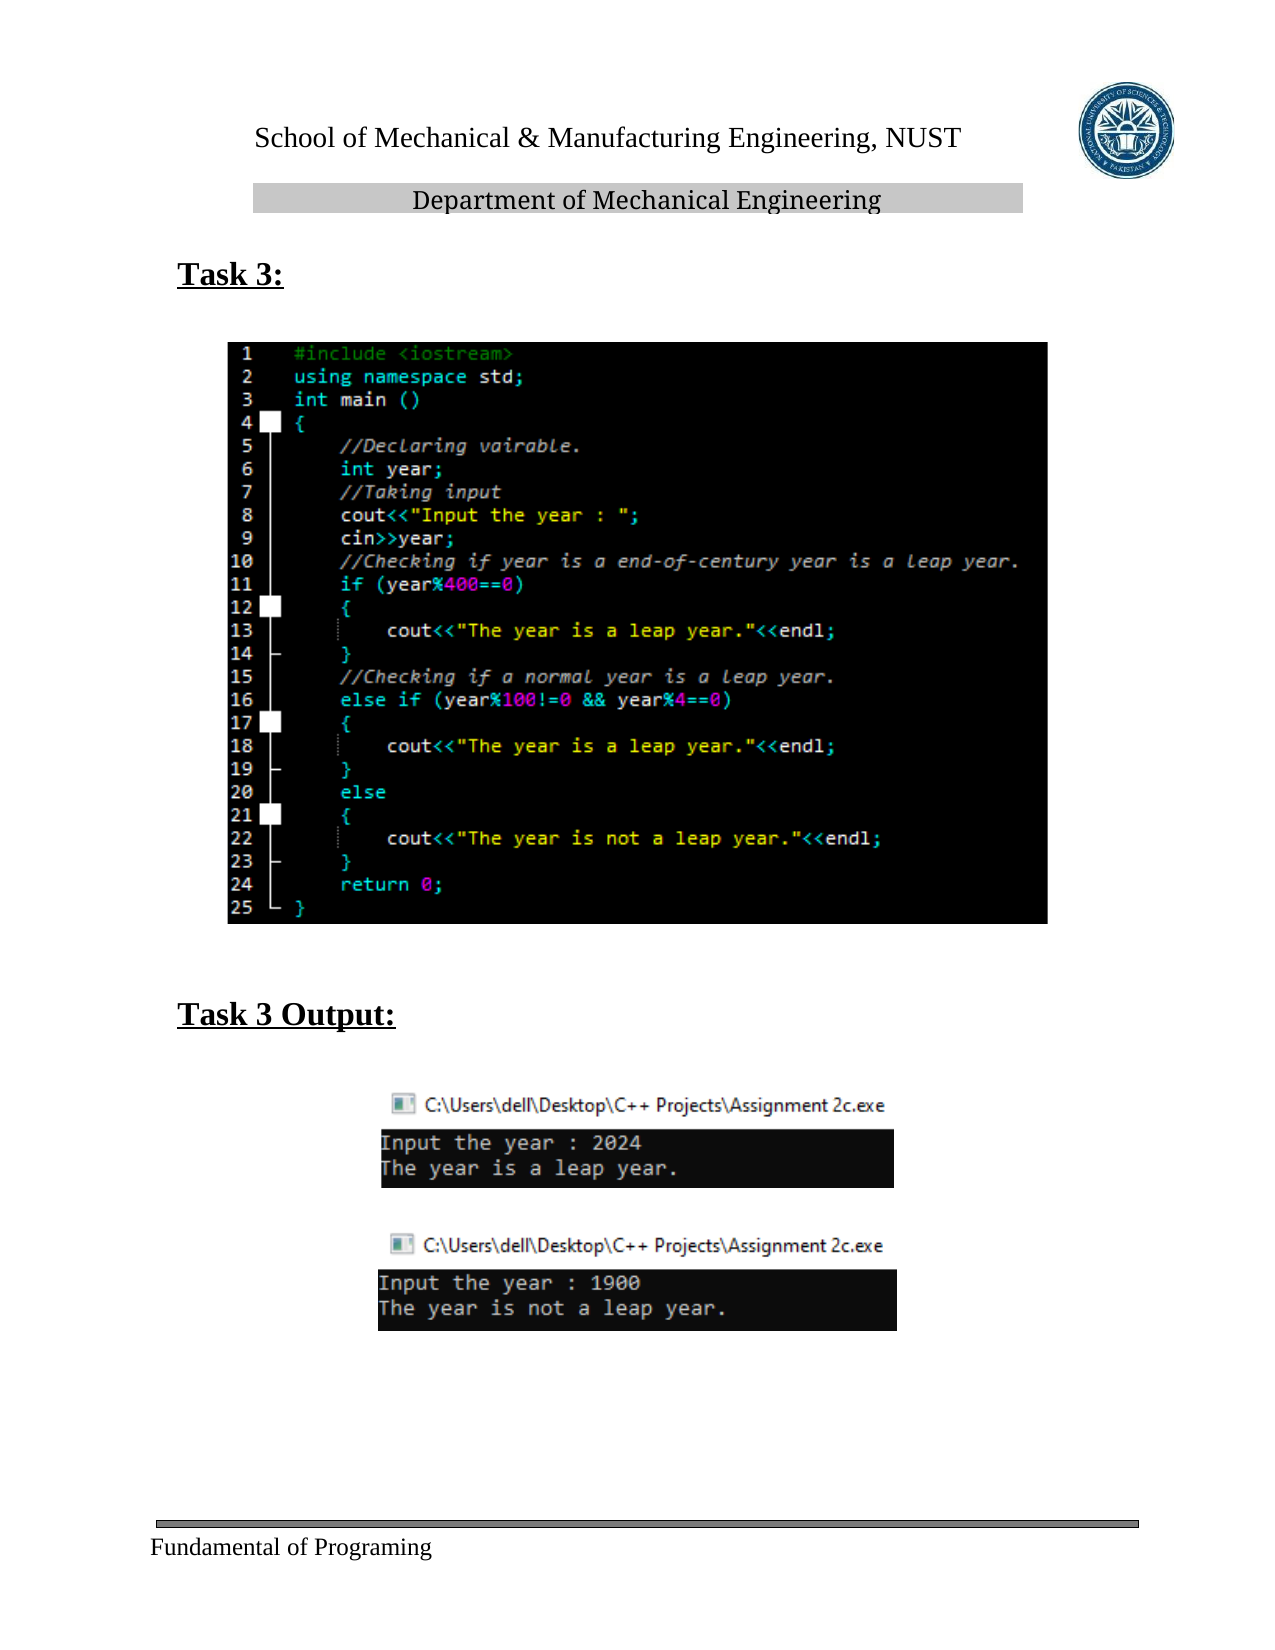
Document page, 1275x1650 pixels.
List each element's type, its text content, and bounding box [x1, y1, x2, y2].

text Task 3: [102, 254, 1204, 292]
text Task 3 Output: [102, 994, 1204, 1032]
picture [227, 342, 1048, 924]
picture [378, 1224, 897, 1331]
picture [381, 1082, 894, 1188]
picture [1078, 82, 1175, 179]
